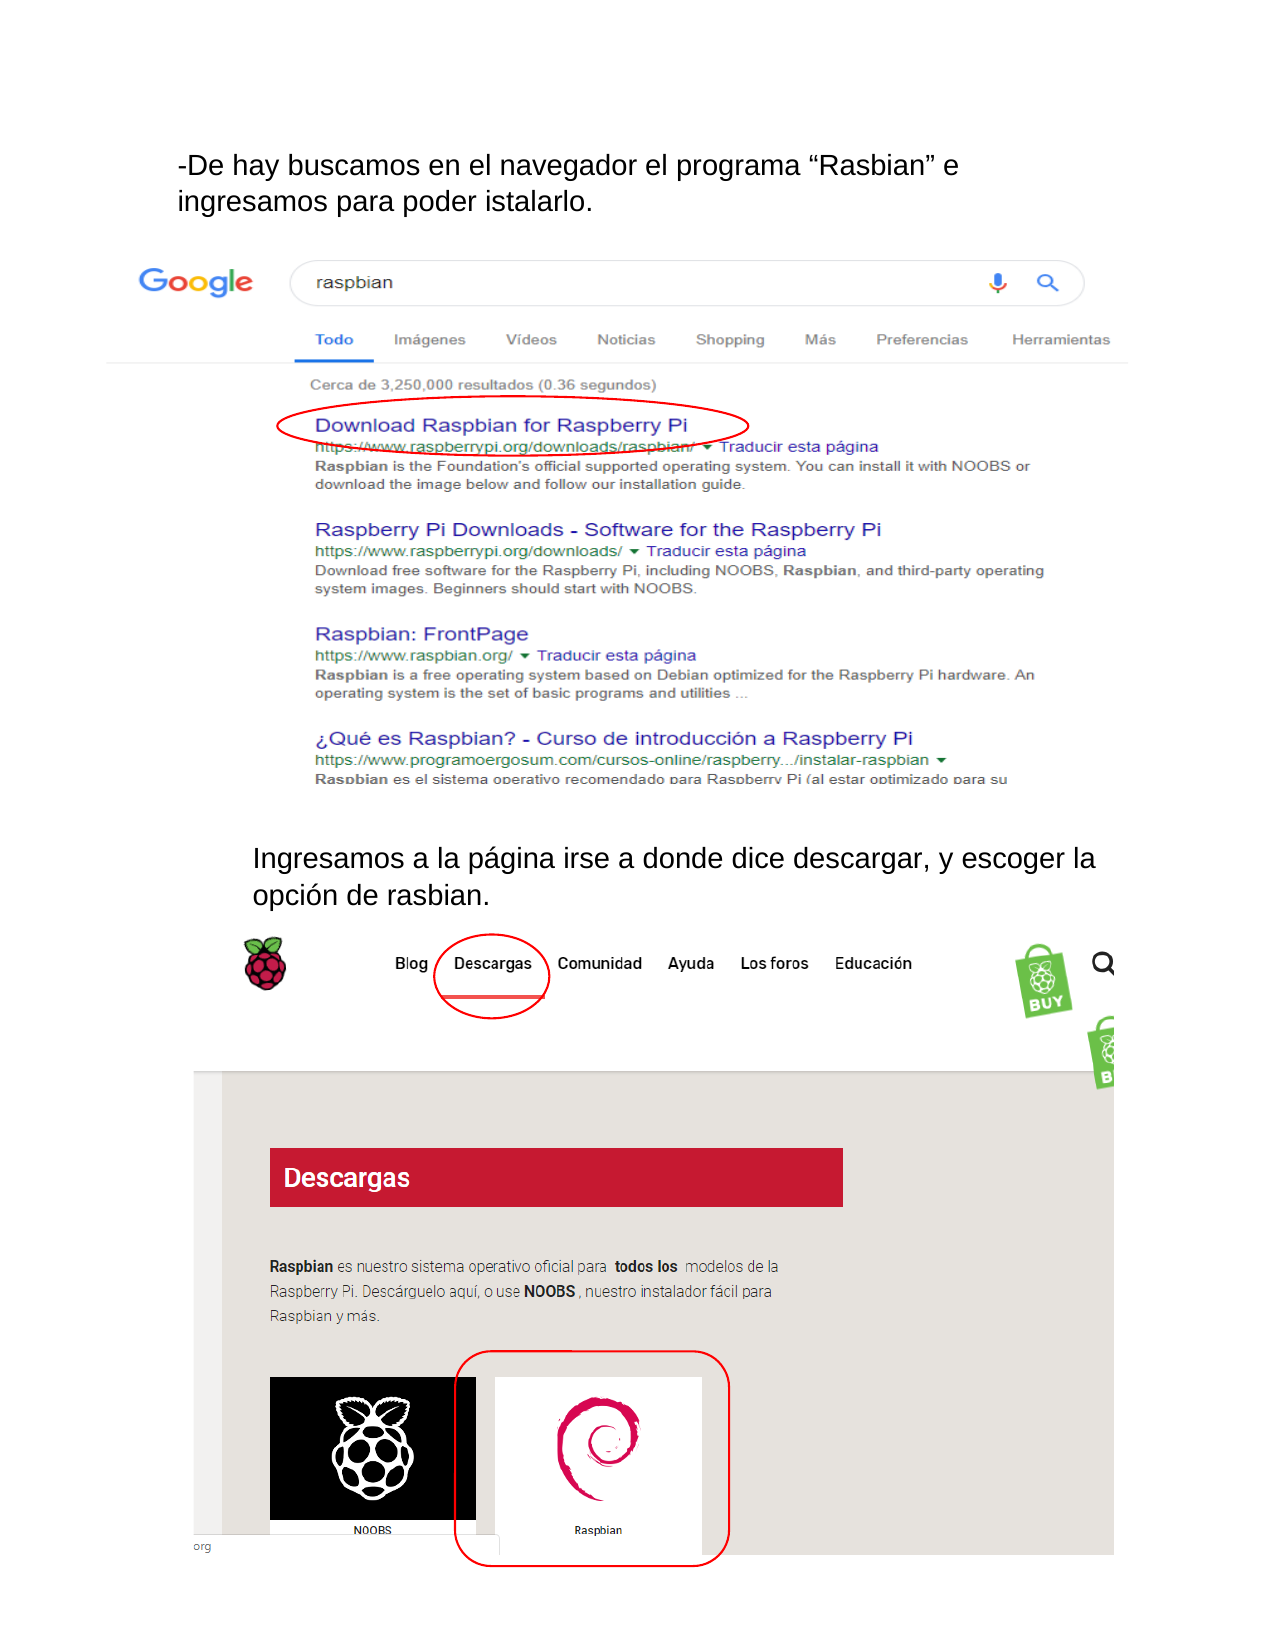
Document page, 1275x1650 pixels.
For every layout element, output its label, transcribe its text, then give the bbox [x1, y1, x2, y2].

list Ingresamos a la página irse a donde dice descargar, y escoger la opción de rasbian. [252, 841, 1098, 911]
text -De hay buscamos en el navegador el programa “Rasbian” e ingresamos para poder istalarlo. [177, 148, 1098, 217]
